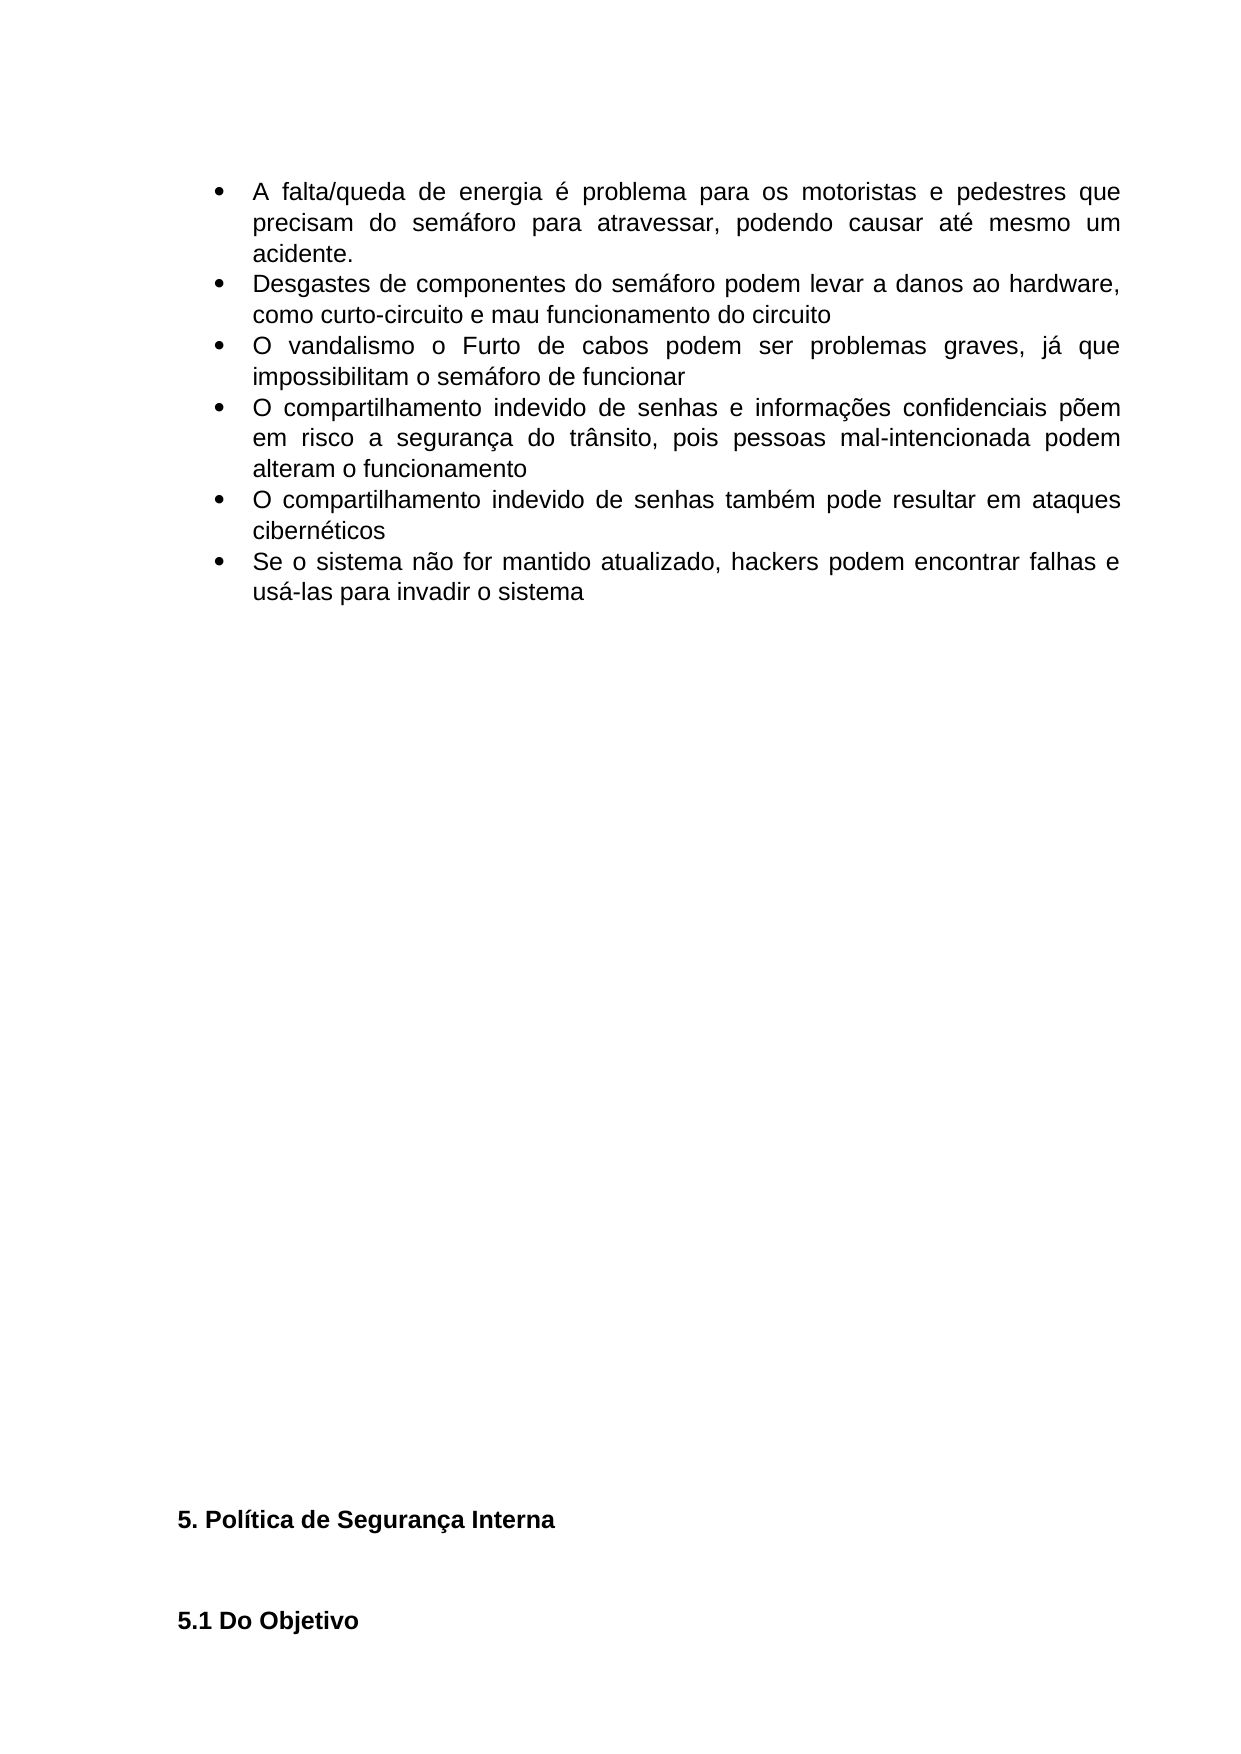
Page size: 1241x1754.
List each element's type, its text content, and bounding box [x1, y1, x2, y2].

text 5. Política de Segurança Interna [177, 1505, 1122, 1576]
list O compartilhamento indevido de senhas também pode resultar em ataques cibernéticos [215, 485, 1122, 544]
list O vandalismo o Furto de cabos podem ser problemas graves, já que impossibilitam o semáforo de funcionar [215, 331, 1122, 391]
text 5.1 Do Objetivo [177, 1606, 1122, 1635]
list Se o sistema não for mantido atualizado, hackers podem encontrar falhas e usá-las para invadir o sistema [215, 546, 1122, 606]
list Desgastes de componentes do semáforo podem levar a danos ao hardware, como curto-circuito e mau funcionamento do circuito [215, 269, 1122, 329]
list O compartilhamento indevido de senhas e informações confidenciais põem em risco a segurança do trânsito, pois pessoas mal-intencionada podem alteram o funcionamento [215, 393, 1122, 483]
list A falta/queda de energia é problema para os motoristas e pedestres que precisam do semáforo para atravessar, podendo causar até mesmo um acidente. [215, 177, 1122, 267]
